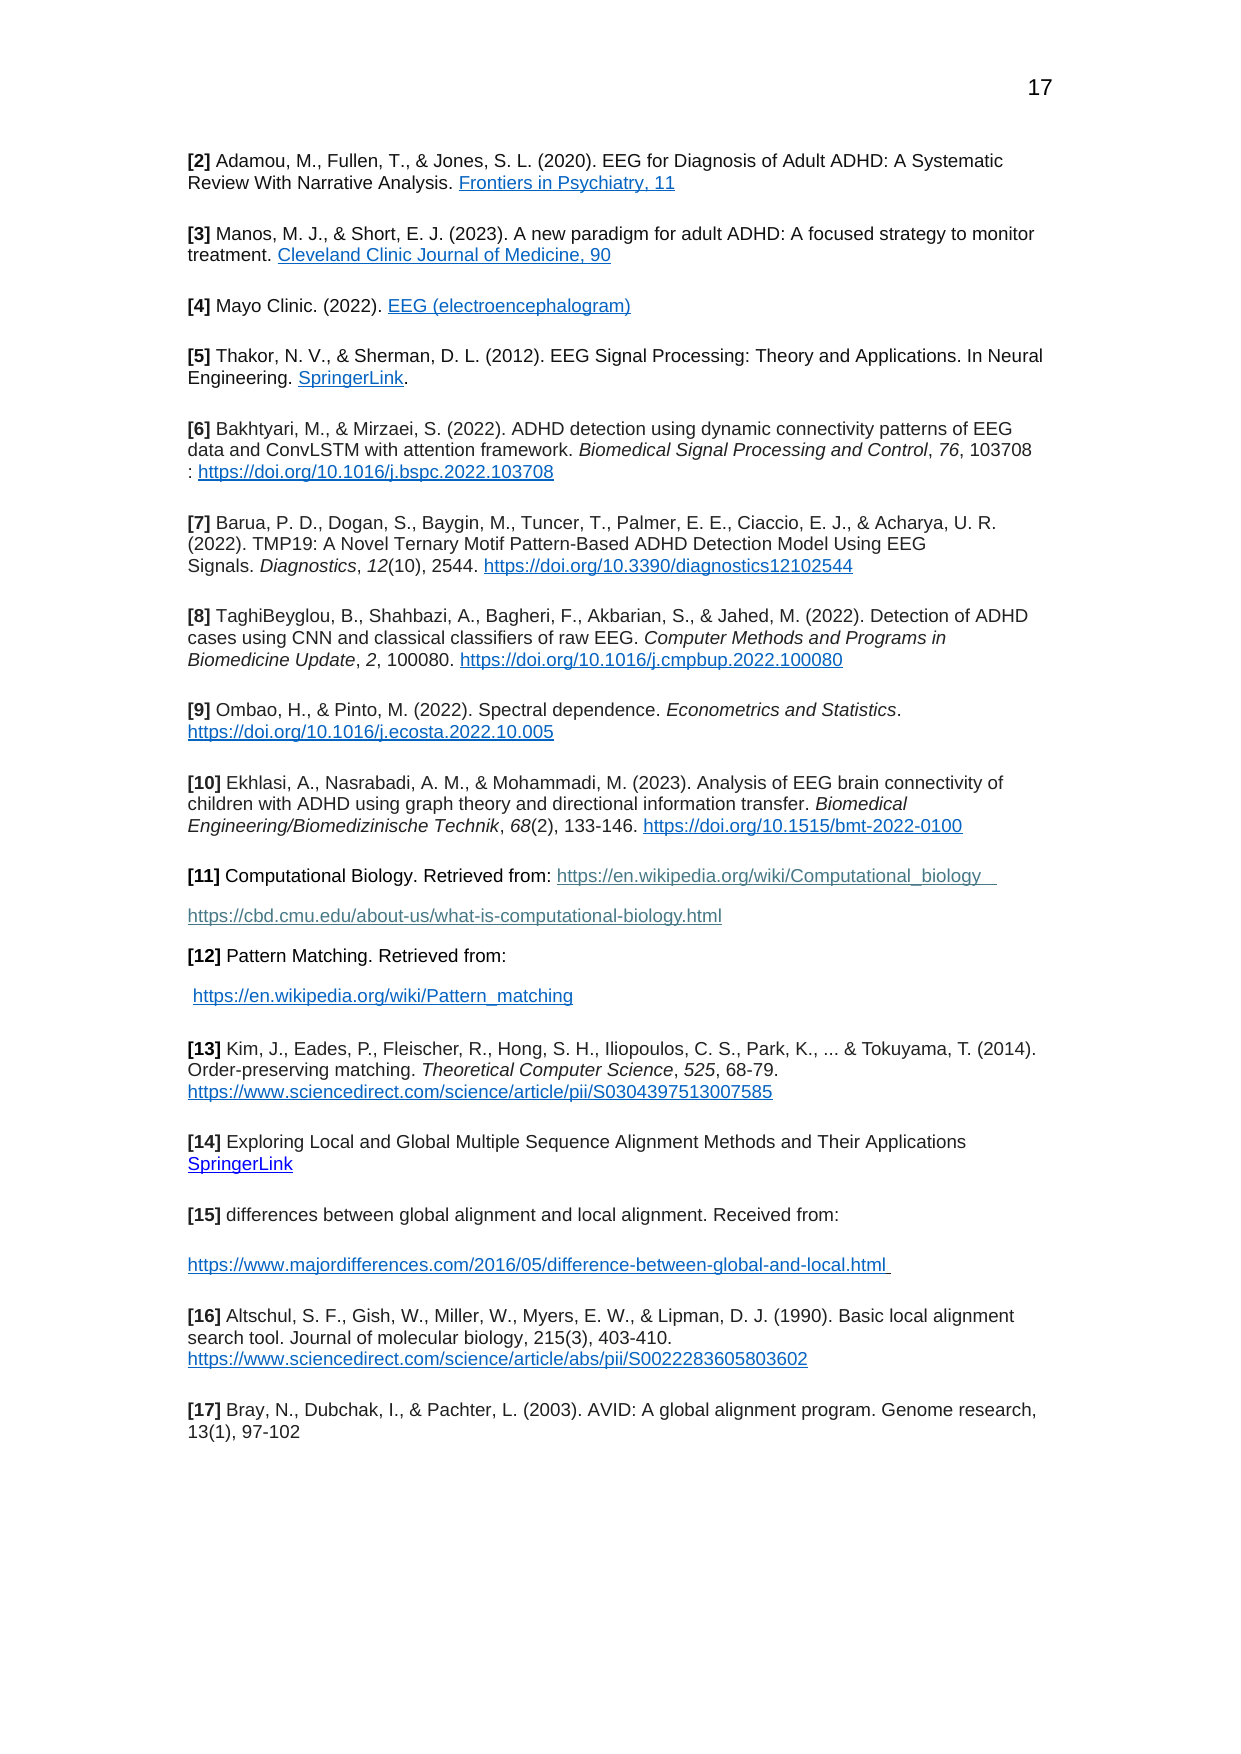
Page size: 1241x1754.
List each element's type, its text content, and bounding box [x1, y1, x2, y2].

text [7] Barua, P. D., Dogan, S., Baygin, M., Tuncer, T., Palmer, E. E., Ciaccio, E. J., & Acharya, U. R. (2022). TMP19: A Novel Ternary Motif Pattern-Based ADHD Detection Model Using EEG Signals. Diagnostics, 12(10), 2544. https://doi.org/10.3390/diagnostics12102544 [187, 511, 1053, 576]
text [12] Pattern Matching. Retrieved from: [187, 945, 1053, 967]
text [6] Bakhtyari, M., & Mirzaei, S. (2022). ADHD detection using dynamic connectivity patterns of EEG data and ConvLSTM with attention framework. Biomedical Signal Processing and Control, 76, 103708 : https://doi.org/10.1016/j.bspc.2022.103708 [553, 418, 1053, 482]
text [9] Ombao, H., & Pinto, M. (2022). Spectral dependence. Econometrics and Statistics. https://doi.org/10.1016/j.ecosta.2022.10.005 [553, 699, 1053, 742]
text [13] Kim, J., Eades, P., Fleischer, R., Hong, S. H., Iliopoulos, C. S., Park, K., ... & Tokuyama, T. (2014). Order-preserving matching. Theoretical Computer Science, 525, 68-79. https://www.sciencedirect.com/science/article/pii/S0304397513007585 [187, 1037, 1053, 1102]
text [2] Adamou, M., Fullen, T., & Jones, S. L. (2020). EEG for Diagnosis of Adult ADHD: A Systematic Review With Narrative Analysis. Frontiers in Psychiatry, 11 [187, 150, 1053, 193]
text https://en.wikipedia.org/wiki/Pattern_matching [187, 985, 1053, 1007]
text https://cbd.cmu.edu/about-us/what-is-computational-biology.html [187, 905, 1053, 927]
text [16] Altschul, S. F., Gish, W., Miller, W., Myers, E. W., & Lipman, D. J. (1990). Basic local alignment search tool. Journal of molecular biology, 215(3), 403-410. https://www.sciencedirect.com/science/article/abs/pii/S0022283605803602 [187, 1305, 1053, 1370]
text [17] Bray, N., Dubchak, I., & Pachter, L. (2003). AVID: A global alignment program. Genome research, 13(1), 97-102 [187, 1399, 1053, 1442]
text [11] Computational Biology. Retrieved from: https://en.wikipedia.org/wiki/Computational_biology [187, 865, 1053, 887]
text [14] Exploring Local and Global Multiple Sequence Alignment Methods and Their Applications SpringerLink [187, 1131, 1053, 1174]
text https://www.majordifferences.com/2016/05/difference-between-global-and-local.html [187, 1254, 1053, 1276]
text [5] Thakor, N. V., & Sherman, D. L. (2012). EEG Signal Processing: Theory and Applications. In Neural Engineering. SpringerLink. [187, 345, 1053, 388]
text [3] Manos, M. J., & Short, E. J. (2023). A new paradigm for adult ADHD: A focused strategy to monitor treatment. Cleveland Clinic Journal of Medicine, 90 [187, 222, 1053, 265]
text [8] TaghiBeyglou, B., Shahbazi, A., Bagheri, F., Akbarian, S., & Jahed, M. (2022). Detection of ADHD cases using CNN and classical classifiers of raw EEG. Computer Methods and Programs in Biomedicine Update, 2, 100080. https://doi.org/10.1016/j.cmpbup.2022.100080 [187, 605, 1053, 670]
text [4] Mayo Clinic. (2022). EEG (electroencephalogram) [187, 294, 1053, 316]
text [10] Ekhlasi, A., Nasrabadi, A. M., & Mohammadi, M. (2023). Analysis of EEG brain connectivity of children with ADHD using graph theory and directional information transfer. Biomedical Engineering/Biomedizinische Technik, 68(2), 133-146. https://doi.org/10.1515/bmt-2022-0100 [187, 771, 1053, 836]
text [15] differences between global alignment and local alignment. Received from: [187, 1203, 1053, 1225]
